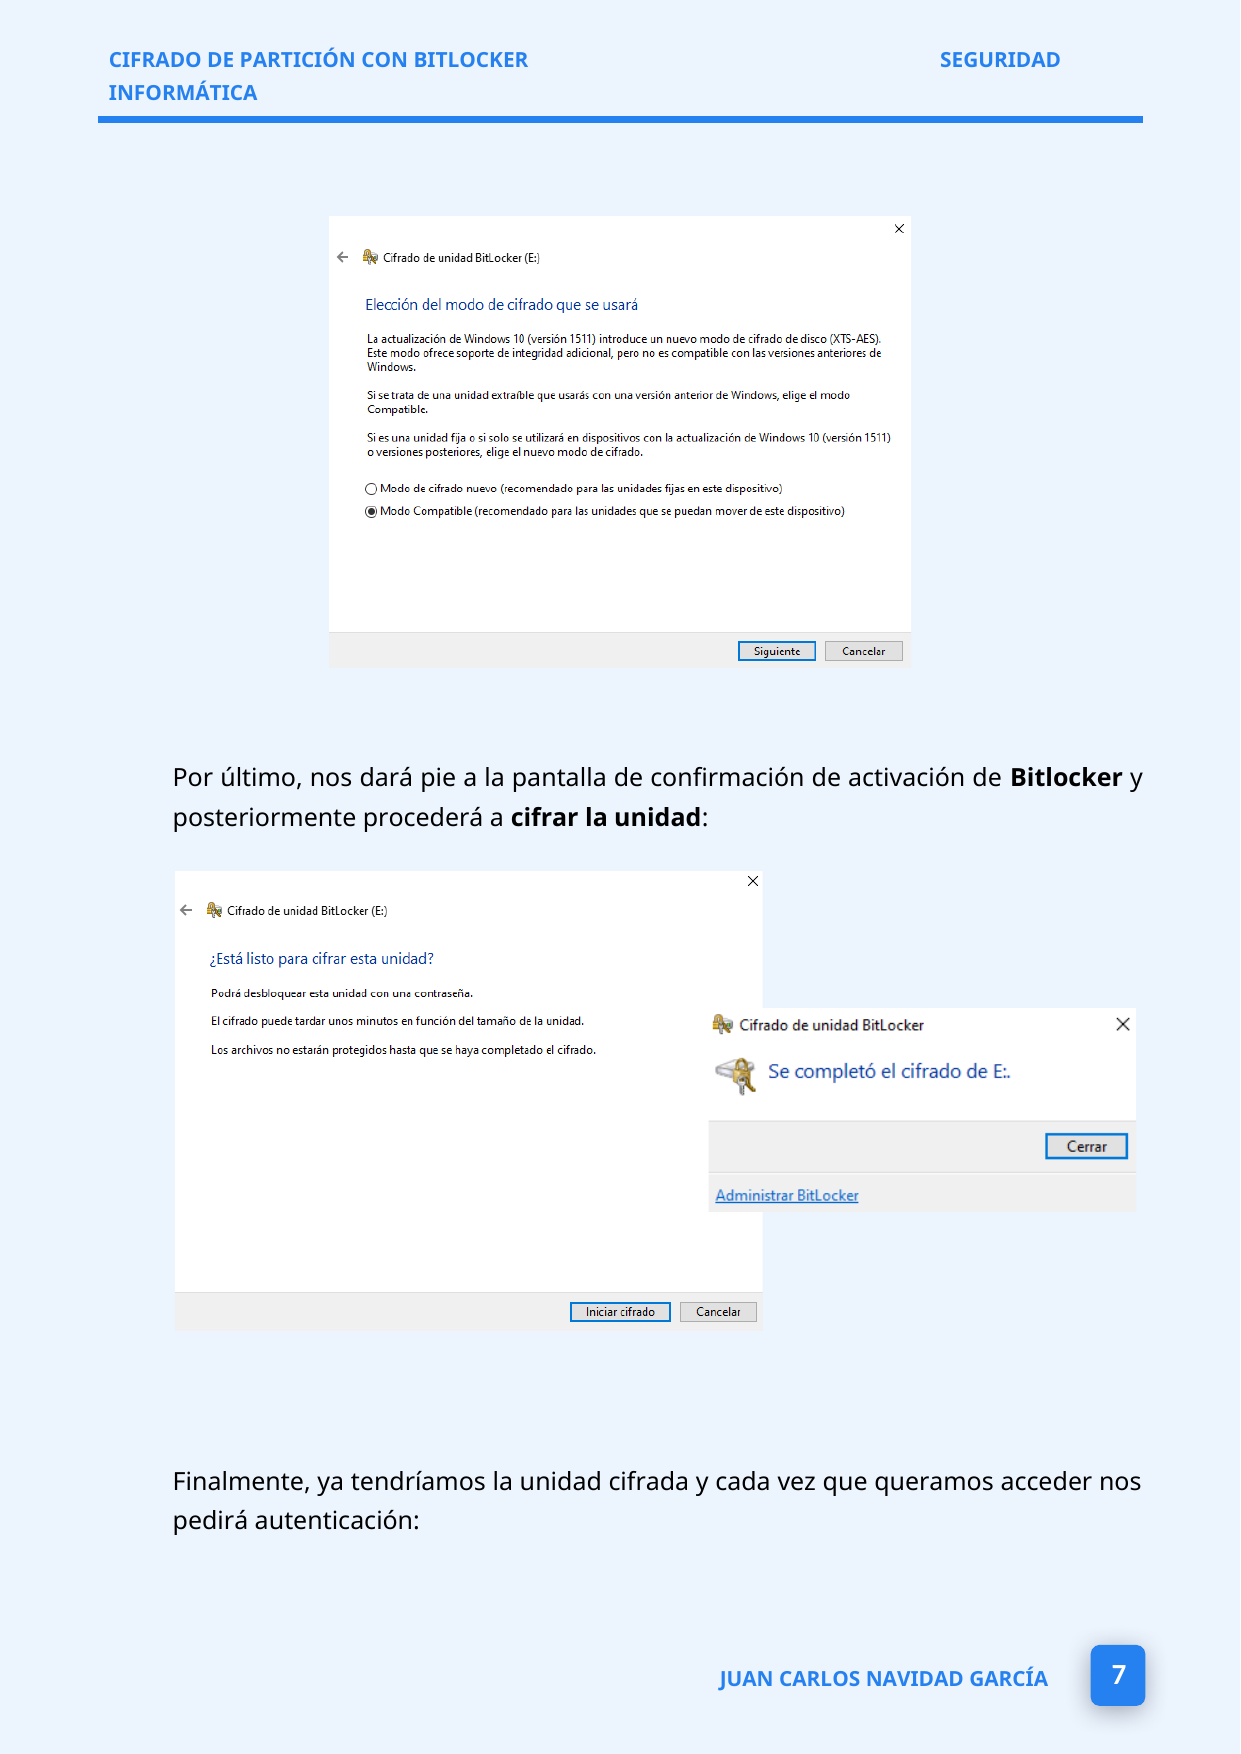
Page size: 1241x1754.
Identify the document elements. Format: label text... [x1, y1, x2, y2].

text Finalmente, ya tendríamos la unidad cifrada y cada vez que queramos acceder nos pedirá autenticación: [172, 1463, 1143, 1537]
text Por último, nos dará pie a la pantalla de confirmación de activación de Bitlocker y posteriormente procederá a cifrar la unidad: [172, 760, 1143, 833]
picture [329, 216, 912, 668]
picture [174, 871, 1137, 1331]
